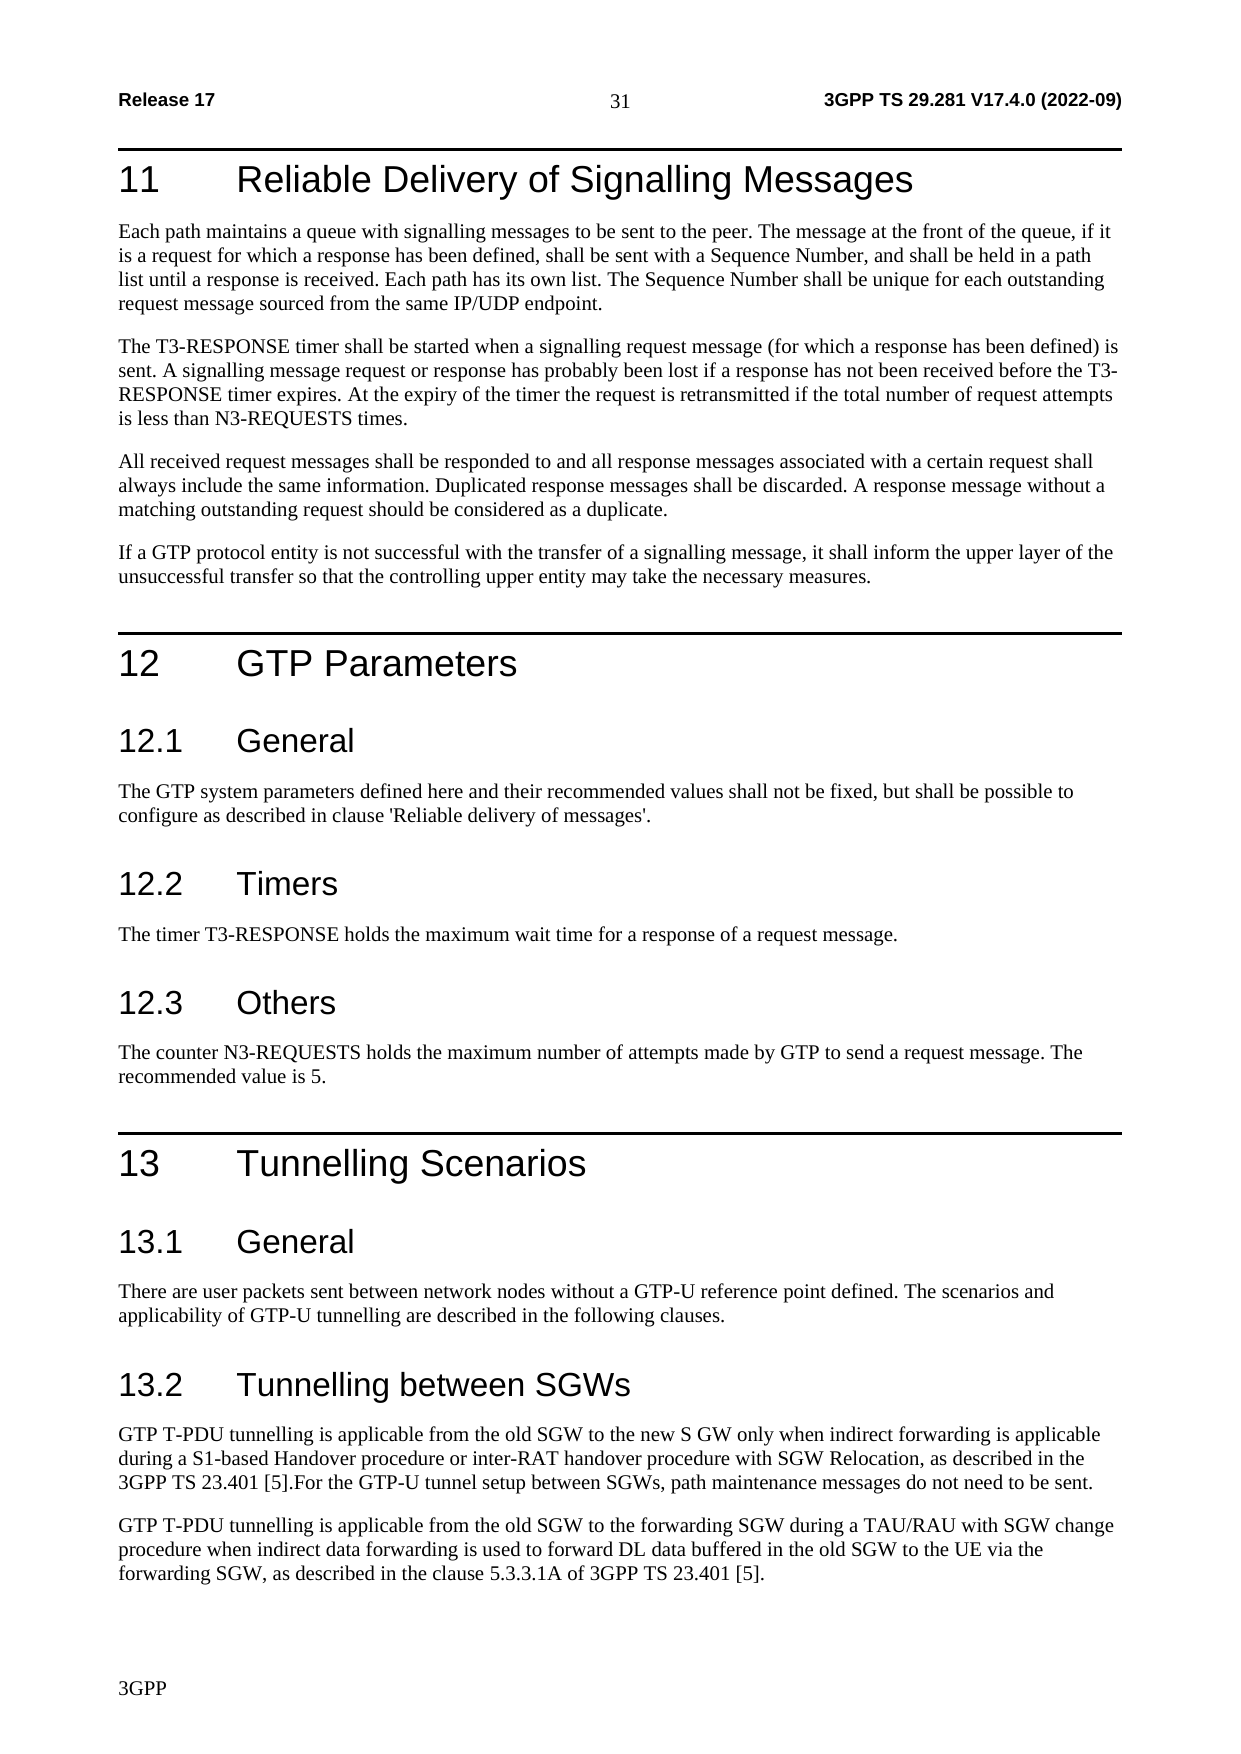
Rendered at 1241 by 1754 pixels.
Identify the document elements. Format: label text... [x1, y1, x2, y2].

subtitle 13.2 Tunnelling between SGWs [118, 1365, 1122, 1403]
subtitle 13 Tunnelling Scenarios [118, 1135, 1122, 1185]
subtitle 12.3 Others [118, 983, 1122, 1022]
subtitle 12.1 General [118, 722, 1122, 760]
text GTP T-PDU tunnelling is applicable from the old SGW to the forwarding SGW during a TAU/RAU with SGW change procedure when indirect data forwarding is used to forward DL data buffered in the old SGW to the UE via the forwarding SGW, as described in the clause 5.3.3.1A of 3GPP TS 23.401 [5]. [118, 1513, 1122, 1585]
subtitle 11 Reliable Delivery of Signalling Messages [118, 151, 1122, 200]
subtitle 13.1 General [118, 1222, 1122, 1261]
subtitle 12.2 Timers [118, 864, 1122, 903]
text Each path maintains a queue with signalling messages to be sent to the peer. The message at the front of the queue, if it is a request for which a response has been defined, shall be sent with a Sequence Number, and shall be held in a path list until a response is received. Each path has its own list. The Sequence Number shall be unique for each outstanding request message sourced from the same IP/UDP endpoint. [118, 219, 1122, 315]
text The counter N3-REQUESTS holds the maximum number of attempts made by GTP to send a request message. The recommended value is 5. [118, 1040, 1122, 1088]
text The GTP system parameters defined here and their recommended values shall not be fixed, but shall be possible to configure as described in clause 'Reliable delivery of messages'. [118, 779, 1122, 827]
text All received request messages shall be responded to and all response messages associated with a certain request shall always include the same information. Duplicated response messages shall be discarded. A response message without a matching outstanding request should be considered as a duplicate. [118, 449, 1122, 521]
text The timer T3-RESPONSE holds the maximum wait time for a response of a request message. [118, 922, 1122, 946]
text The T3-RESPONSE timer shall be started when a signalling request message (for which a response has been defined) is sent. A signalling message request or response has probably been lost if a response has not been received before the T3-RESPONSE timer expires. At the expiry of the timer the request is retransmitted if the total number of request attempts is less than N3-REQUESTS times. [118, 334, 1122, 430]
text GTP T-PDU tunnelling is applicable from the old SGW to the new S GW only when indirect forwarding is applicable during a S1-based Handover procedure or inter-RAT handover procedure with SGW Relocation, as described in the 3GPP TS 23.401 [5].For the GTP-U tunnel setup between SGWs, path maintenance messages do not need to be sent. [118, 1422, 1122, 1494]
text There are user packets sent between network nodes without a GTP-U reference point defined. The scenarios and applicability of GTP-U tunnelling are described in the following clauses. [118, 1279, 1122, 1327]
subtitle 12 GTP Parameters [118, 635, 1122, 684]
text If a GTP protocol entity is not successful with the transfer of a signalling message, it shall inform the upper layer of the unsuccessful transfer so that the controlling upper entity may take the necessary measures. [118, 540, 1122, 588]
